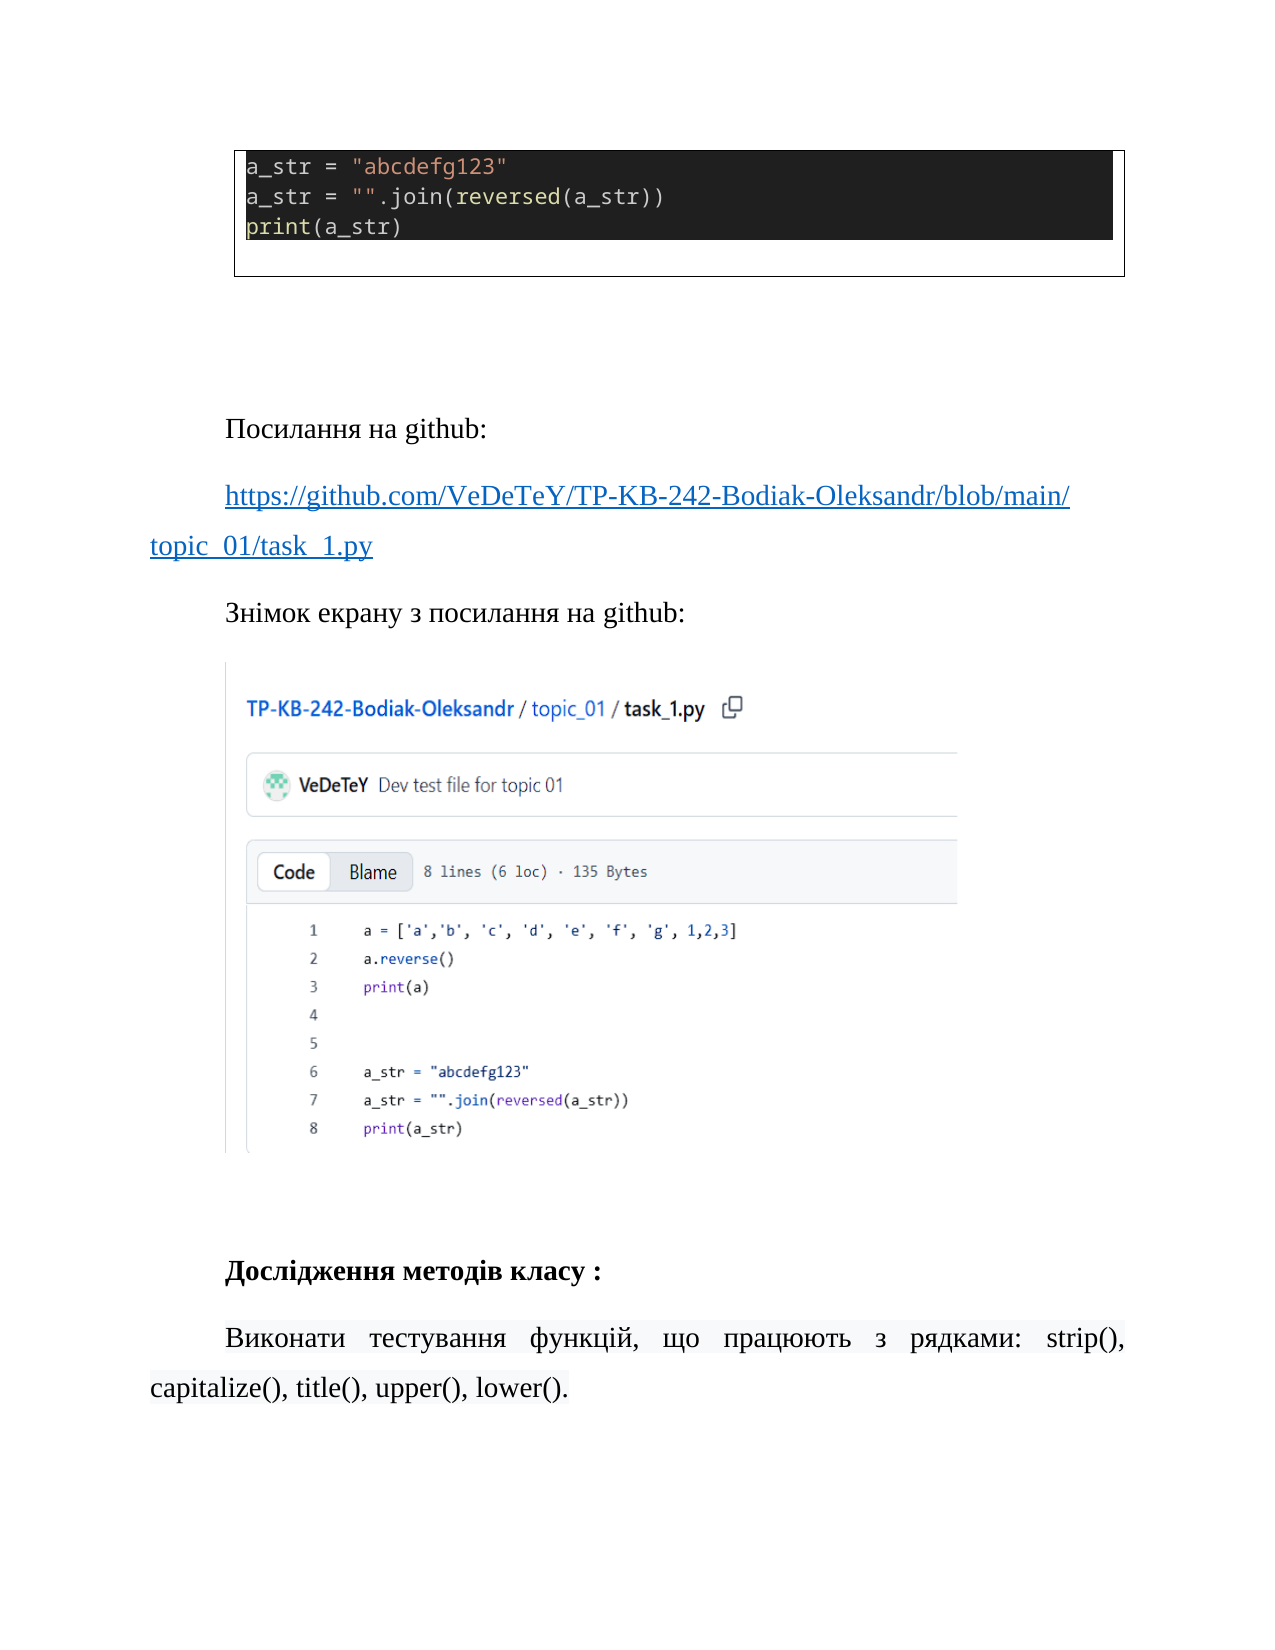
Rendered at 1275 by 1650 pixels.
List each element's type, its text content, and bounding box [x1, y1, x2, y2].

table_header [235, 151, 1124, 276]
text Знімок екрану з посилання на github: [150, 595, 1125, 629]
text Дослідження методів класу : [150, 1253, 1125, 1287]
text Виконати тестування функцій, що працюють з рядками: strip(), capitalize(), title(), upper(), lower(). [150, 1320, 1125, 1404]
text https://github.com/VeDeTeY/TP-KB-242-Bodiak-Oleksandr/blob/main/topic_01/task_1.py [150, 478, 1125, 562]
text Посилання на github: [150, 411, 1125, 444]
picture [225, 662, 958, 1153]
